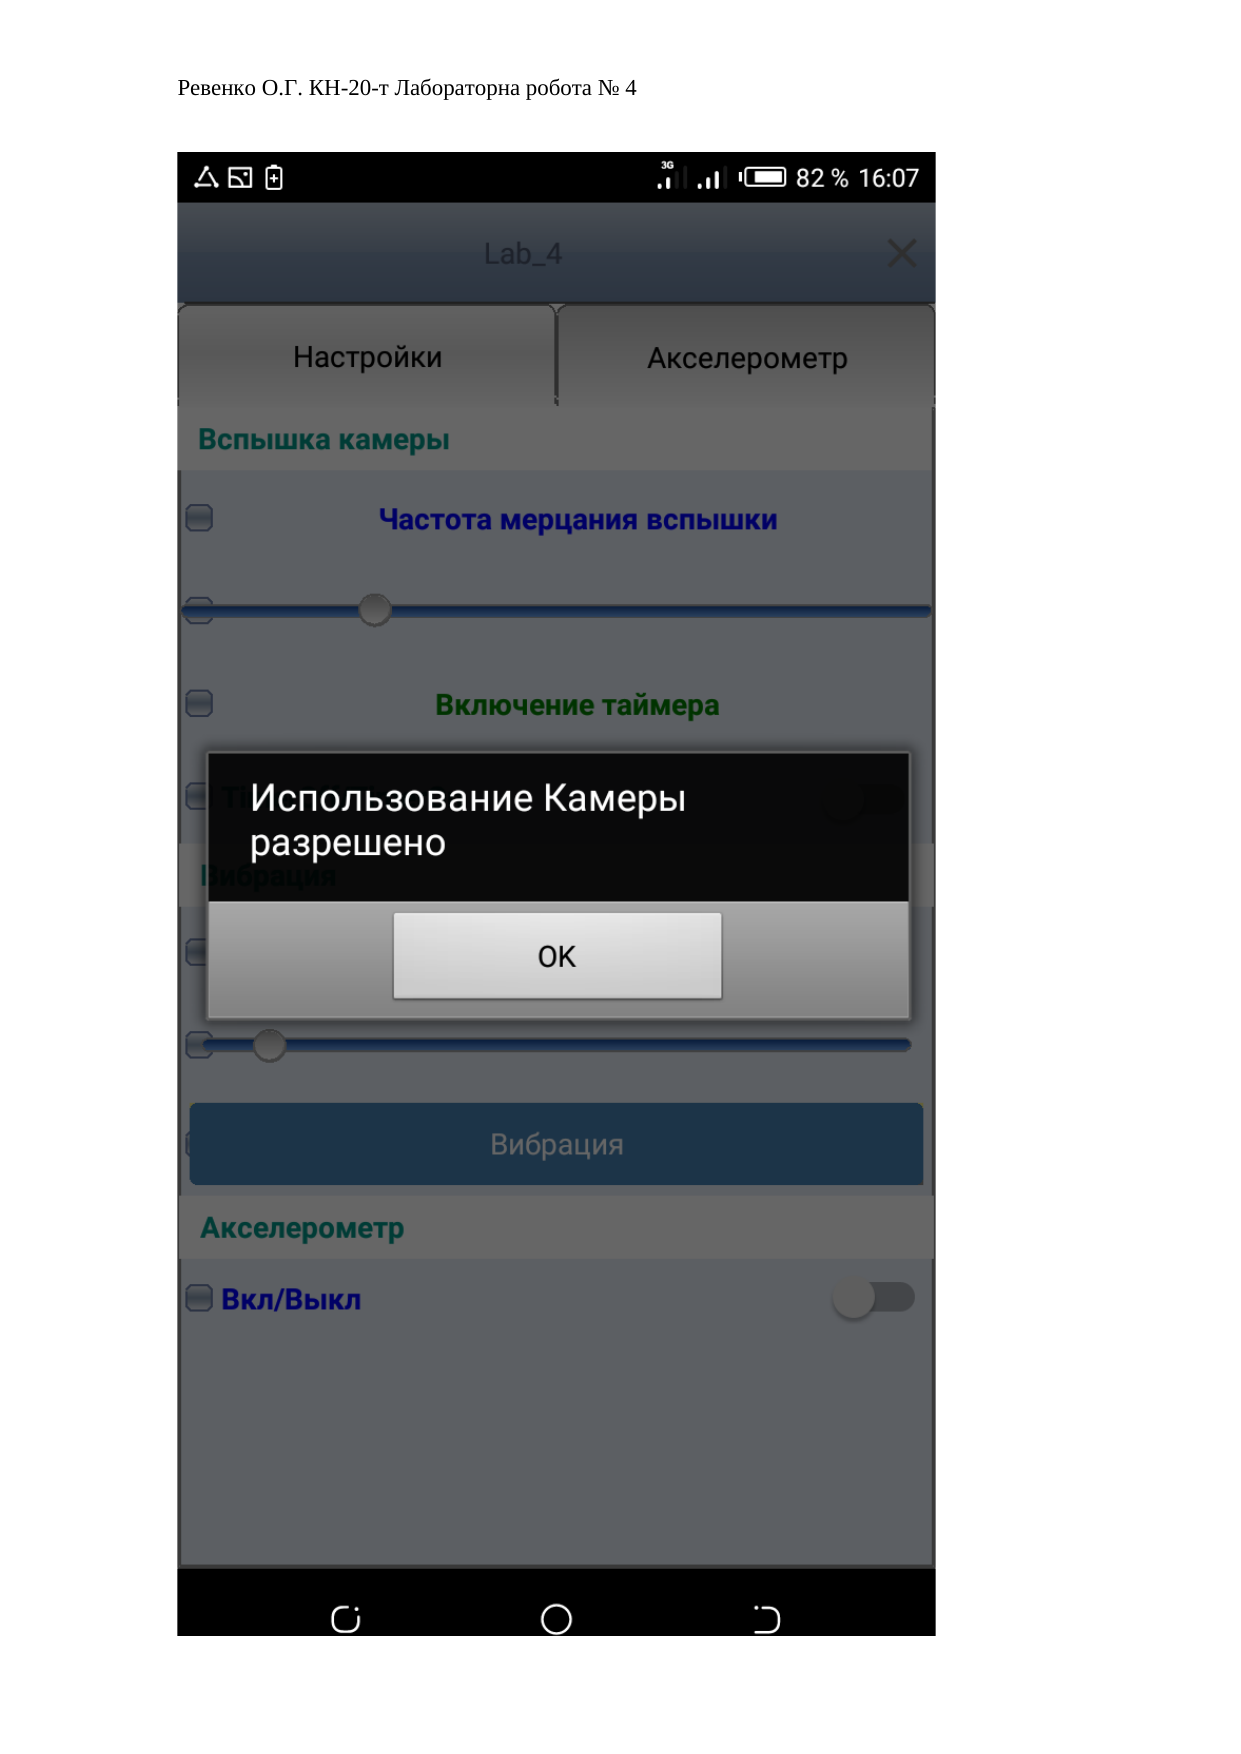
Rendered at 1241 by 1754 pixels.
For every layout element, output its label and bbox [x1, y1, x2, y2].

picture [177, 152, 936, 1636]
